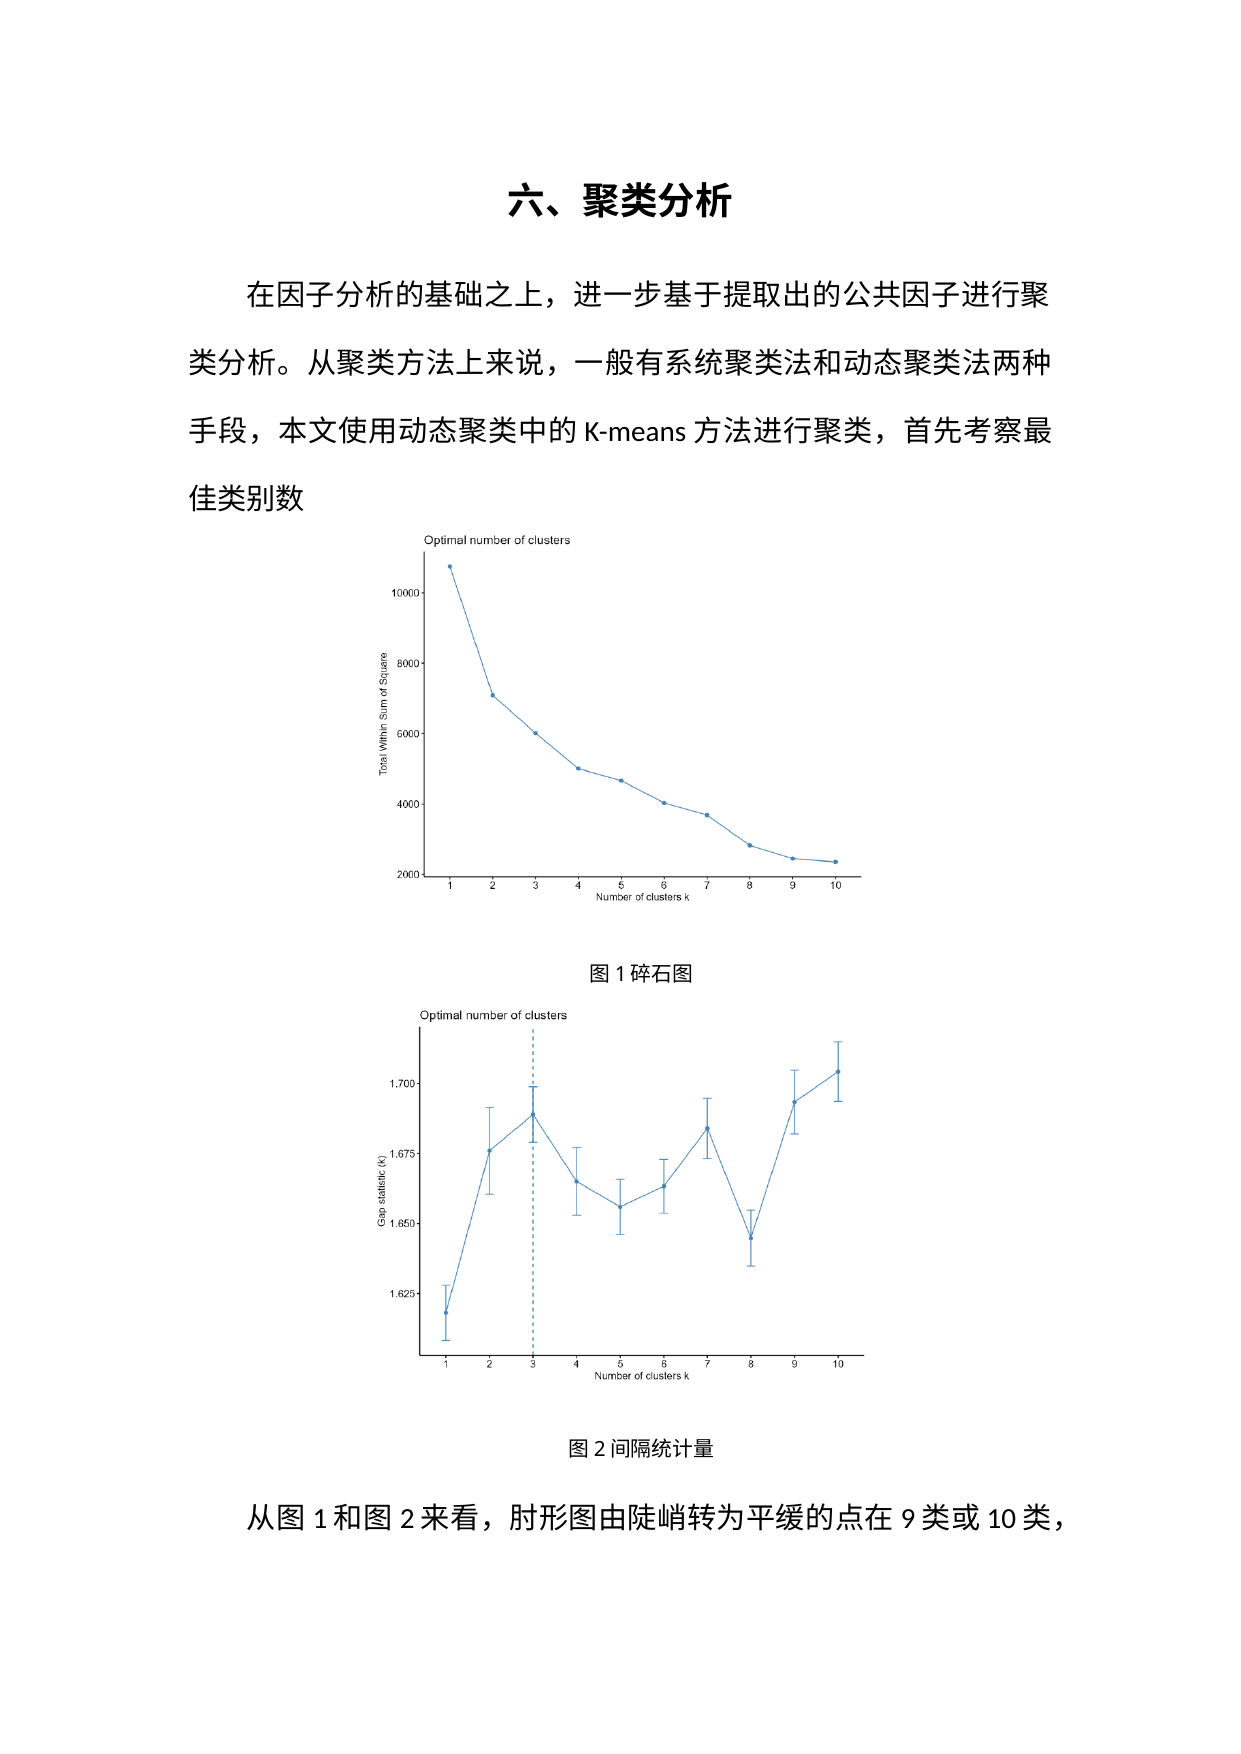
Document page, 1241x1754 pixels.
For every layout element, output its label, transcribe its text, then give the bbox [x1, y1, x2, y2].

text 图 1碎石图 [188, 955, 1052, 989]
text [188, 1481, 1052, 1549]
picture [372, 1006, 868, 1386]
text 图 2间隔统计量 [188, 1430, 1052, 1464]
text 在因子分析的基础之上，进一步基于提取出的公共因子进行聚类分析。从聚类方法上来说，一般有系统聚类法和动态聚类法两种手段，本文使用动态聚类中的K-means方法进行聚类，首先考察最佳类别数 [188, 259, 1052, 531]
subtitle 聚类分析 [188, 164, 1052, 232]
picture [374, 530, 866, 907]
